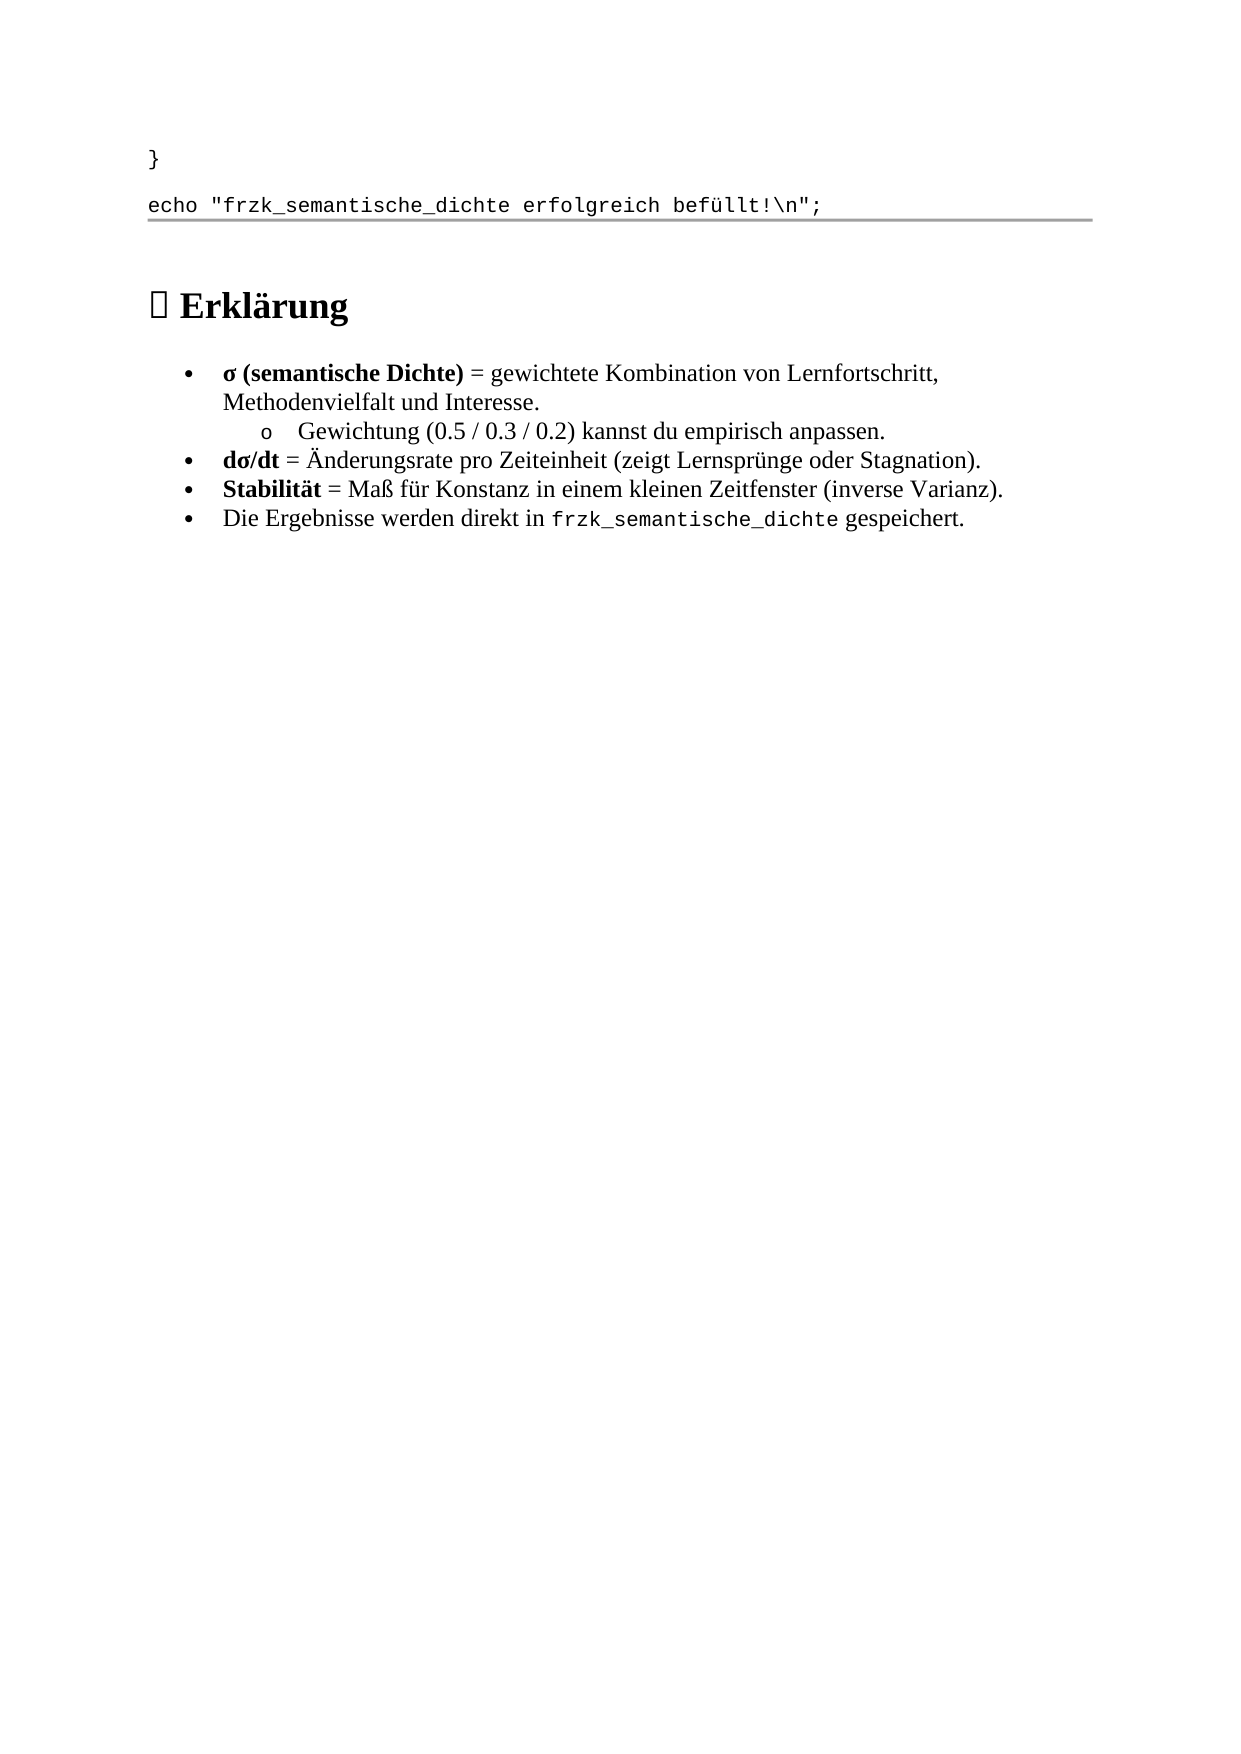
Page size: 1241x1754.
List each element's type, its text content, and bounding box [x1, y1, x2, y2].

text } [148, 148, 1093, 171]
text 📘 Erklärung [148, 278, 1093, 329]
text echo "frzk_semantische_dichte erfolgreich befüllt!\n"; [148, 195, 1093, 218]
list dσ/dt = Änderungsrate pro Zeiteinheit (zeigt Lernsprünge oder Stagnation). [185, 446, 1093, 474]
list Gewichtung (0.5 / 0.3 / 0.2) kannst du empirisch anpassen. [260, 416, 1093, 446]
list Die Ergebnisse werden direkt in frzk_semantische_dichte gespeichert. [185, 503, 1093, 533]
list Stabilität = Maß für Konstanz in einem kleinen Zeitfenster (inverse Varianz). [185, 474, 1093, 503]
list σ (semantische Dichte) = gewichtete Kombination von Lernfortschritt, Methodenvielfalt und Interesse. [185, 358, 1093, 416]
